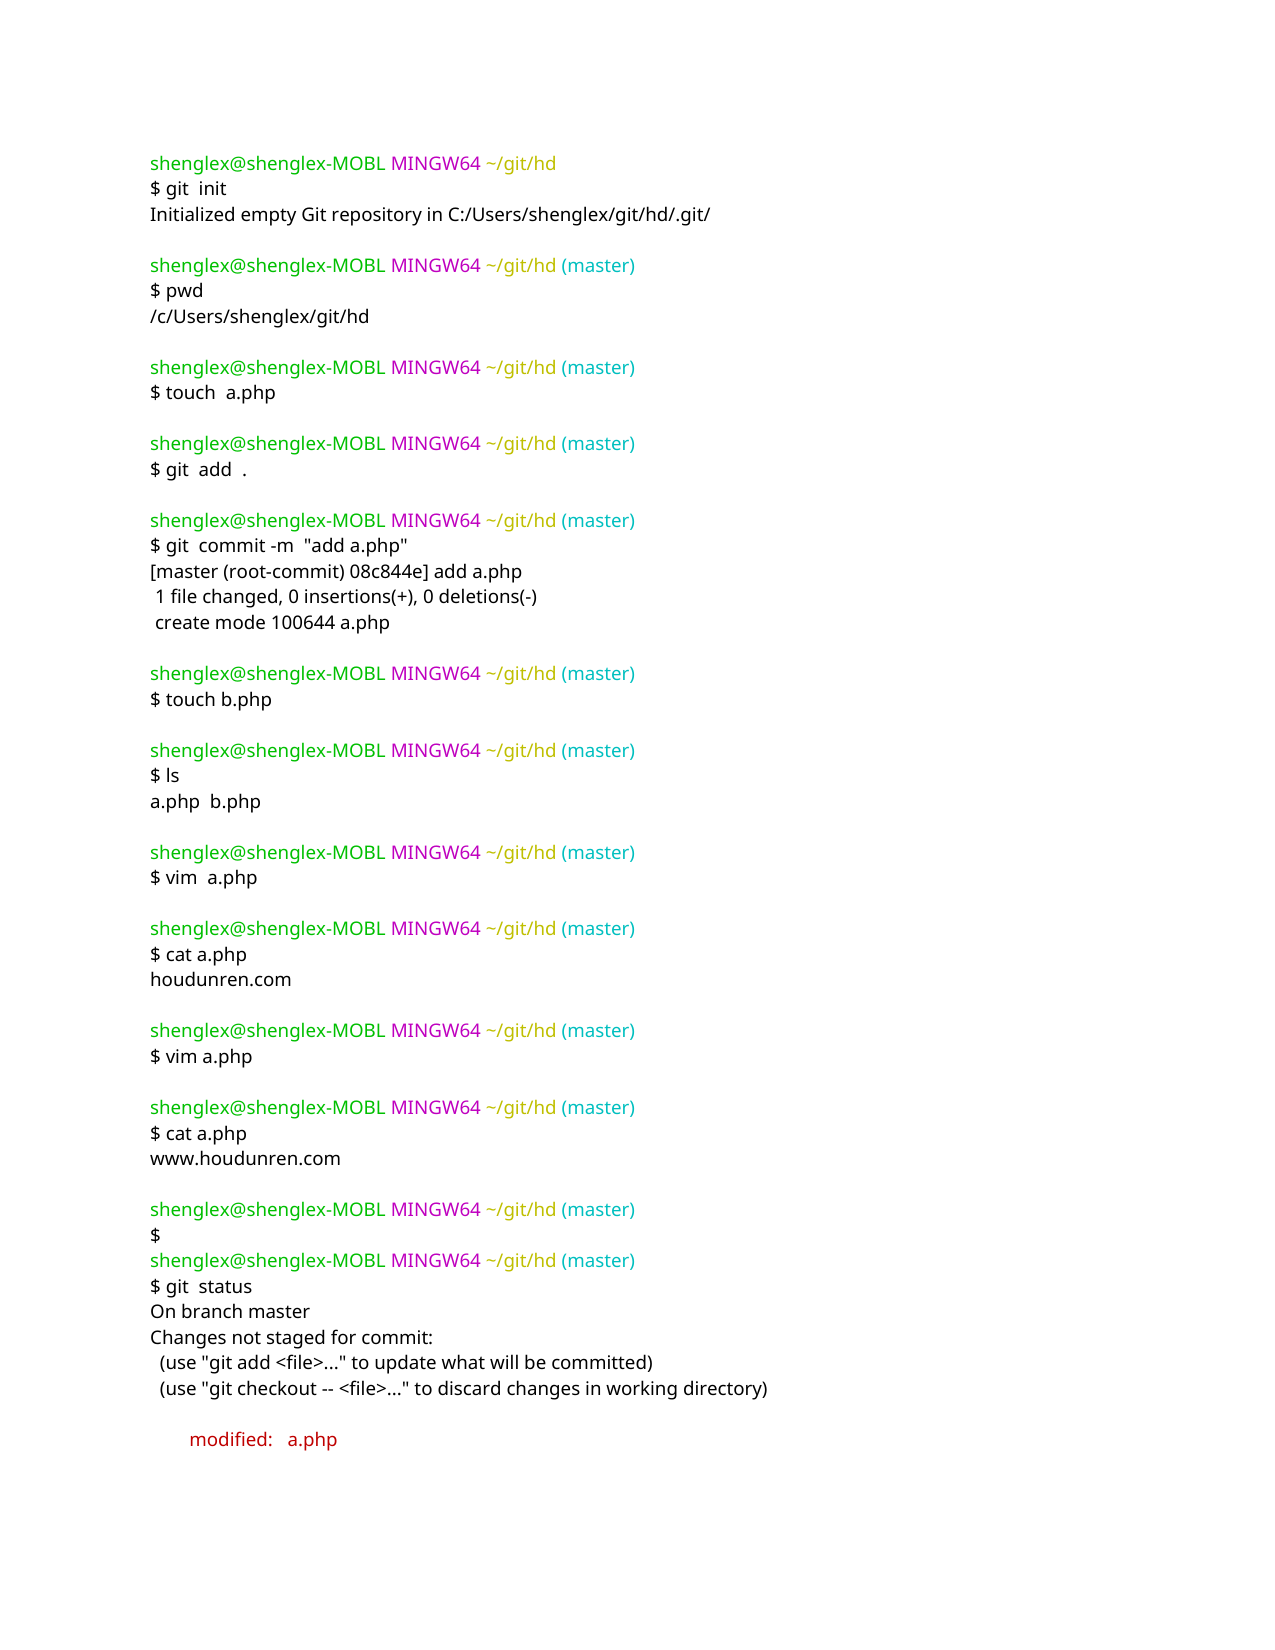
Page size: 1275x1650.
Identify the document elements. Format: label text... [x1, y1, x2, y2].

text $ cat a.php [150, 941, 1125, 967]
text shenglex@shenglex-MOBL MINGW64 ~/git/hd (master) [150, 1094, 1125, 1120]
text modified: a.php [150, 1426, 1125, 1452]
text $ ls [150, 762, 1125, 788]
text shenglex@shenglex-MOBL MINGW64 ~/git/hd (master) [150, 1018, 1125, 1043]
text a.php b.php [150, 788, 1125, 813]
text shenglex@shenglex-MOBL MINGW64 ~/git/hd (master) [150, 431, 1125, 456]
text shenglex@shenglex-MOBL MINGW64 ~/git/hd (master) [150, 737, 1125, 762]
text [master (root-commit) 08c844e] add a.php [150, 558, 1125, 584]
text 1 file changed, 0 insertions(+), 0 deletions(-) [150, 584, 1125, 609]
text shenglex@shenglex-MOBL MINGW64 ~/git/hd [150, 150, 1125, 176]
text (use "git add <file>..." to update what will be committed) [150, 1349, 1125, 1375]
text shenglex@shenglex-MOBL MINGW64 ~/git/hd (master) [150, 916, 1125, 941]
text On branch master [150, 1298, 1125, 1324]
text Changes not staged for commit: [150, 1324, 1125, 1349]
text $ [150, 1222, 1125, 1247]
text shenglex@shenglex-MOBL MINGW64 ~/git/hd (master) [150, 252, 1125, 278]
text $ pwd [150, 278, 1125, 303]
text $ vim a.php [150, 1043, 1125, 1069]
text $ git init [150, 176, 1125, 201]
text Initialized empty Git repository in C:/Users/shenglex/git/hd/.git/ [150, 201, 1125, 227]
text /c/Users/shenglex/git/hd [150, 303, 1125, 329]
text $ cat a.php [150, 1120, 1125, 1145]
text $ git status [150, 1273, 1125, 1298]
text www.houdunren.com [150, 1145, 1125, 1171]
text $ touch b.php [150, 686, 1125, 711]
text $ git commit -m "add a.php" [150, 533, 1125, 558]
text shenglex@shenglex-MOBL MINGW64 ~/git/hd (master) [150, 660, 1125, 686]
text create mode 100644 a.php [150, 609, 1125, 635]
text shenglex@shenglex-MOBL MINGW64 ~/git/hd (master) [150, 1247, 1125, 1273]
text shenglex@shenglex-MOBL MINGW64 ~/git/hd (master) [150, 354, 1125, 380]
text shenglex@shenglex-MOBL MINGW64 ~/git/hd (master) [150, 1196, 1125, 1222]
text $ git add . [150, 456, 1125, 482]
text shenglex@shenglex-MOBL MINGW64 ~/git/hd (master) [150, 839, 1125, 864]
text (use "git checkout -- <file>..." to discard changes in working directory) [150, 1375, 1125, 1401]
text $ touch a.php [150, 380, 1125, 405]
text houdunren.com [150, 967, 1125, 992]
text shenglex@shenglex-MOBL MINGW64 ~/git/hd (master) [150, 507, 1125, 533]
text $ vim a.php [150, 864, 1125, 890]
